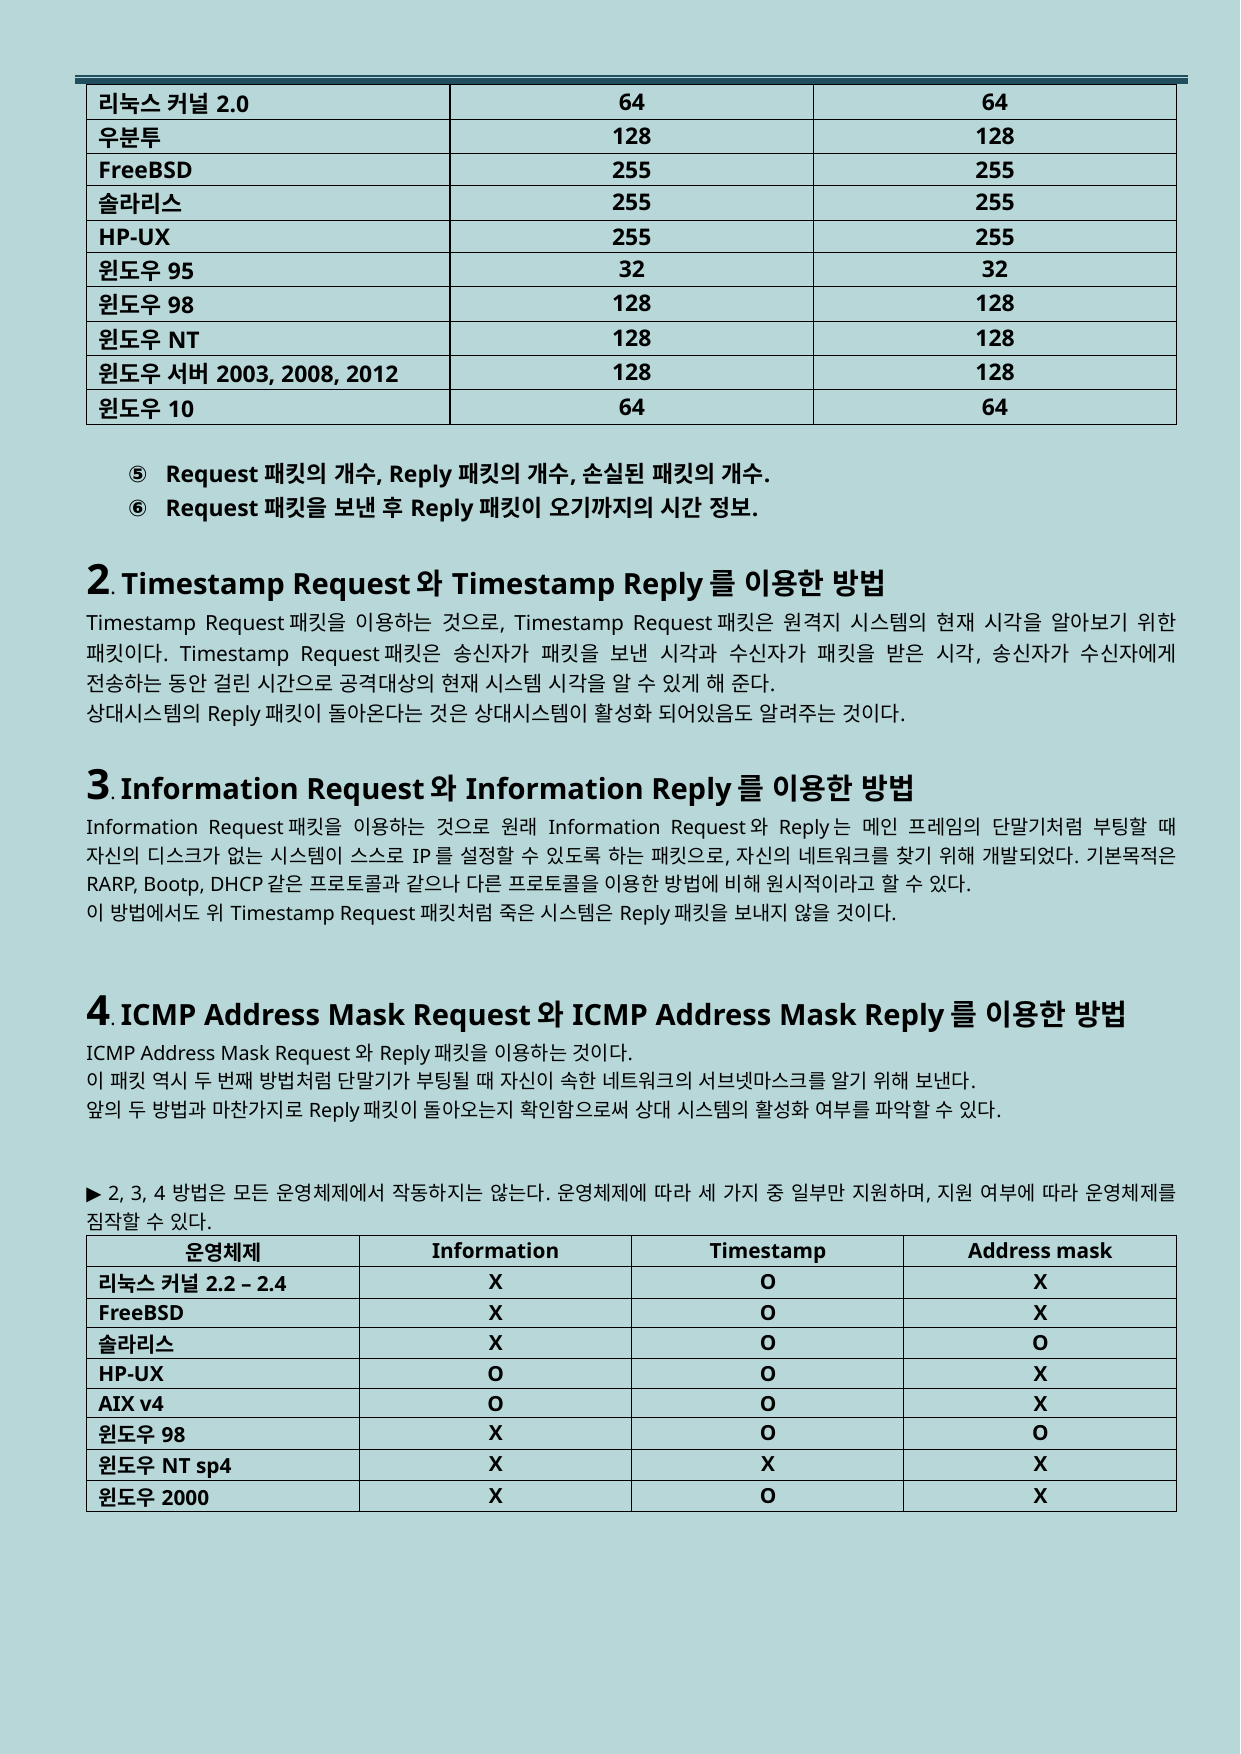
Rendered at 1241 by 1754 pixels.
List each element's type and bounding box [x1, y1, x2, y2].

table_cell [75, 84, 1188, 1566]
